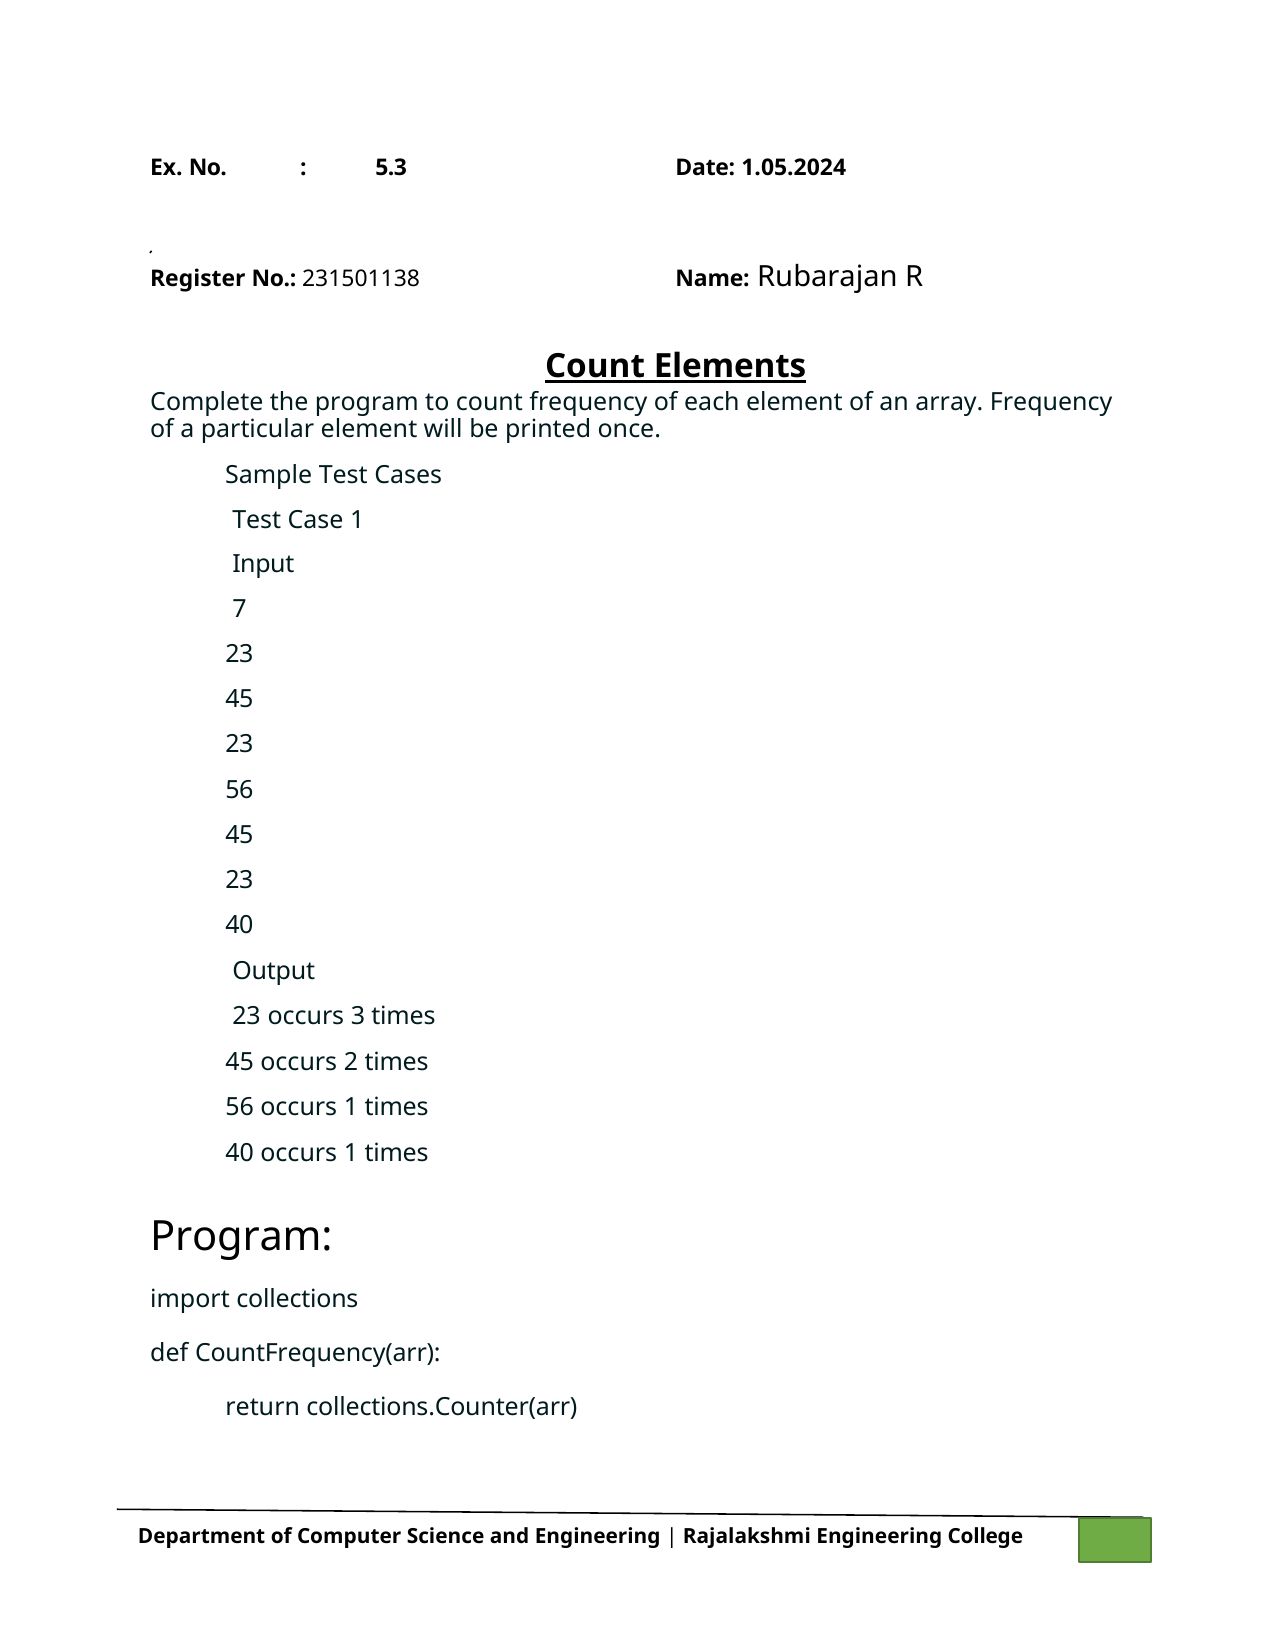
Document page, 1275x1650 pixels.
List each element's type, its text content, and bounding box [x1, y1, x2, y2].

text 23 occurs 3 times [232, 998, 1258, 1032]
text 40 [225, 907, 1258, 941]
text Output [232, 953, 1258, 987]
text def CountFrequency(arr): [150, 1334, 1258, 1368]
text 56 [225, 771, 1258, 805]
text Sample Test Cases Test Case 1 [225, 457, 484, 535]
text Complete the program to count frequency of each element of an array. Frequency of a particular element will be printed once. [150, 387, 1127, 445]
subtitle Program: [150, 1206, 1258, 1263]
text 45 [225, 681, 1258, 714]
text 45 occurs 2 times [225, 1043, 1258, 1077]
text Register No.: 231501138 Name: Rubarajan R [150, 215, 1258, 295]
text import collections [150, 1281, 1258, 1315]
text 40 occurs 1 times [225, 1134, 1258, 1168]
text return collections.Counter(arr) [225, 1388, 1258, 1422]
text 23 [225, 726, 1258, 760]
subtitle Count Elements [138, 347, 1212, 385]
text 23 [225, 862, 1258, 896]
text Input 7 [232, 546, 306, 624]
text 45 [225, 817, 1258, 851]
text 56 occurs 1 times [225, 1088, 1258, 1123]
text Ex. No. : 5.3 Date: 1.05.2024 [150, 151, 1258, 182]
text 23 [225, 635, 1258, 669]
